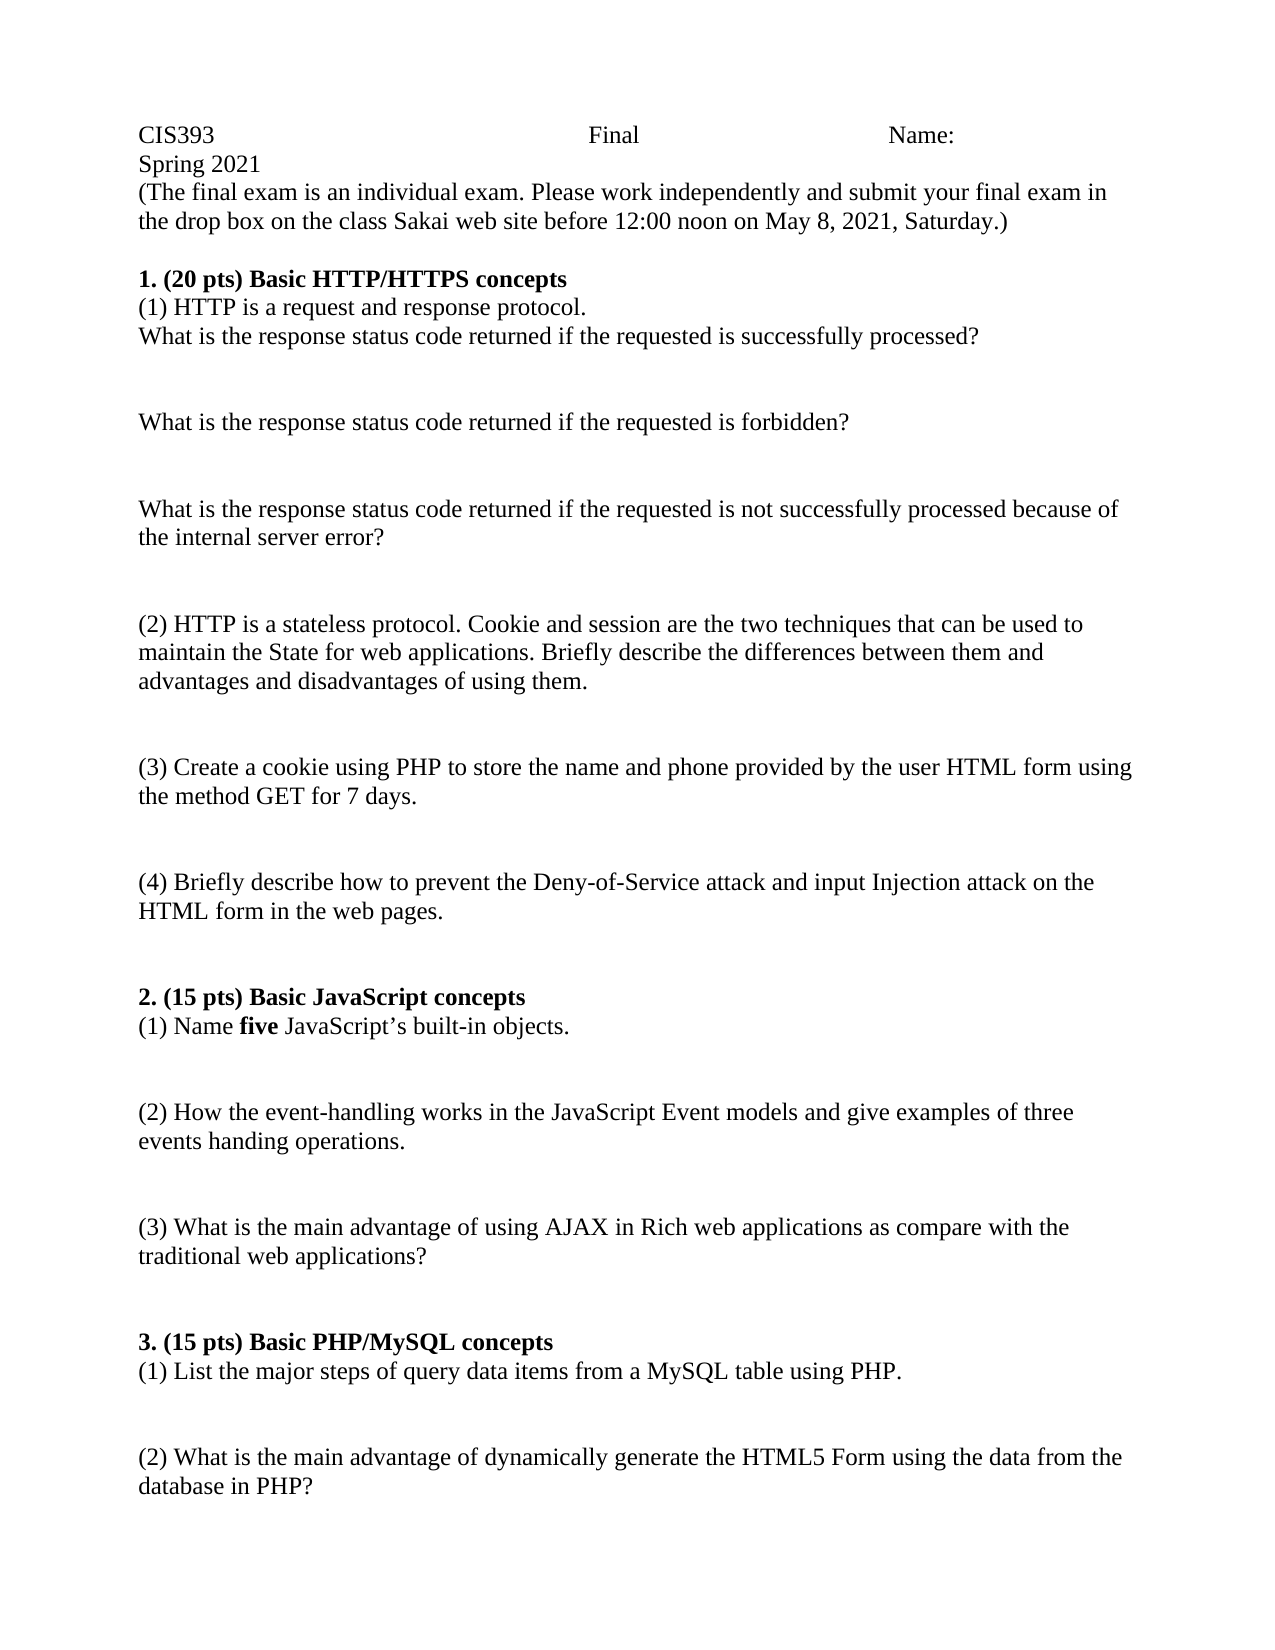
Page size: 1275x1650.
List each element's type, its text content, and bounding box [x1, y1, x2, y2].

text (1) Name five JavaScript’s built-in objects. [138, 1011, 1137, 1040]
text 3. (15 pts) Basic PHP/MySQL concepts [138, 1327, 1137, 1356]
text What is the response status code returned if the requested is successfully processed? [138, 321, 1137, 350]
text What is the response status code returned if the requested is forbidden? [138, 407, 1137, 436]
text (4) Briefly describe how to prevent the Deny-of-Service attack and input Injection attack on the HTML form in the web pages. [138, 867, 1137, 925]
text What is the response status code returned if the requested is not successfully processed because of the internal server error? [138, 494, 1137, 551]
text (2) How the event-handling works in the JavaScript Event models and give examples of three events handing operations. [138, 1097, 1137, 1155]
text (3) Create a cookie using PHP to store the name and phone provided by the user HTML form using the method GET for 7 days. [138, 752, 1137, 810]
text (1) List the major steps of query data items from a MySQL table using PHP. [138, 1356, 1137, 1385]
text CIS393 Final Name: [138, 120, 1137, 149]
text (2) What is the main advantage of dynamically generate the HTML5 Form using the data from the database in PHP? [138, 1442, 1137, 1500]
text (2) HTTP is a stateless protocol. Cookie and session are the two techniques that can be used to maintain the State for web applications. Briefly describe the differences between them and advantages and disadvantages of using them. [138, 609, 1137, 695]
text Spring 2021 [138, 149, 1137, 177]
text (1) HTTP is a request and response protocol. [138, 292, 1137, 321]
text 2. (15 pts) Basic JavaScript concepts [138, 982, 1137, 1011]
text (3) What is the main advantage of using AJAX in Rich web applications as compare with the traditional web applications? [138, 1212, 1137, 1270]
text (The final exam is an individual exam. Please work independently and submit your final exam in the drop box on the class Sakai web site before 12:00 noon on May 8, 2021, Saturday.) [138, 177, 1137, 235]
text 1. (20 pts) Basic HTTP/HTTPS concepts [138, 264, 1137, 292]
